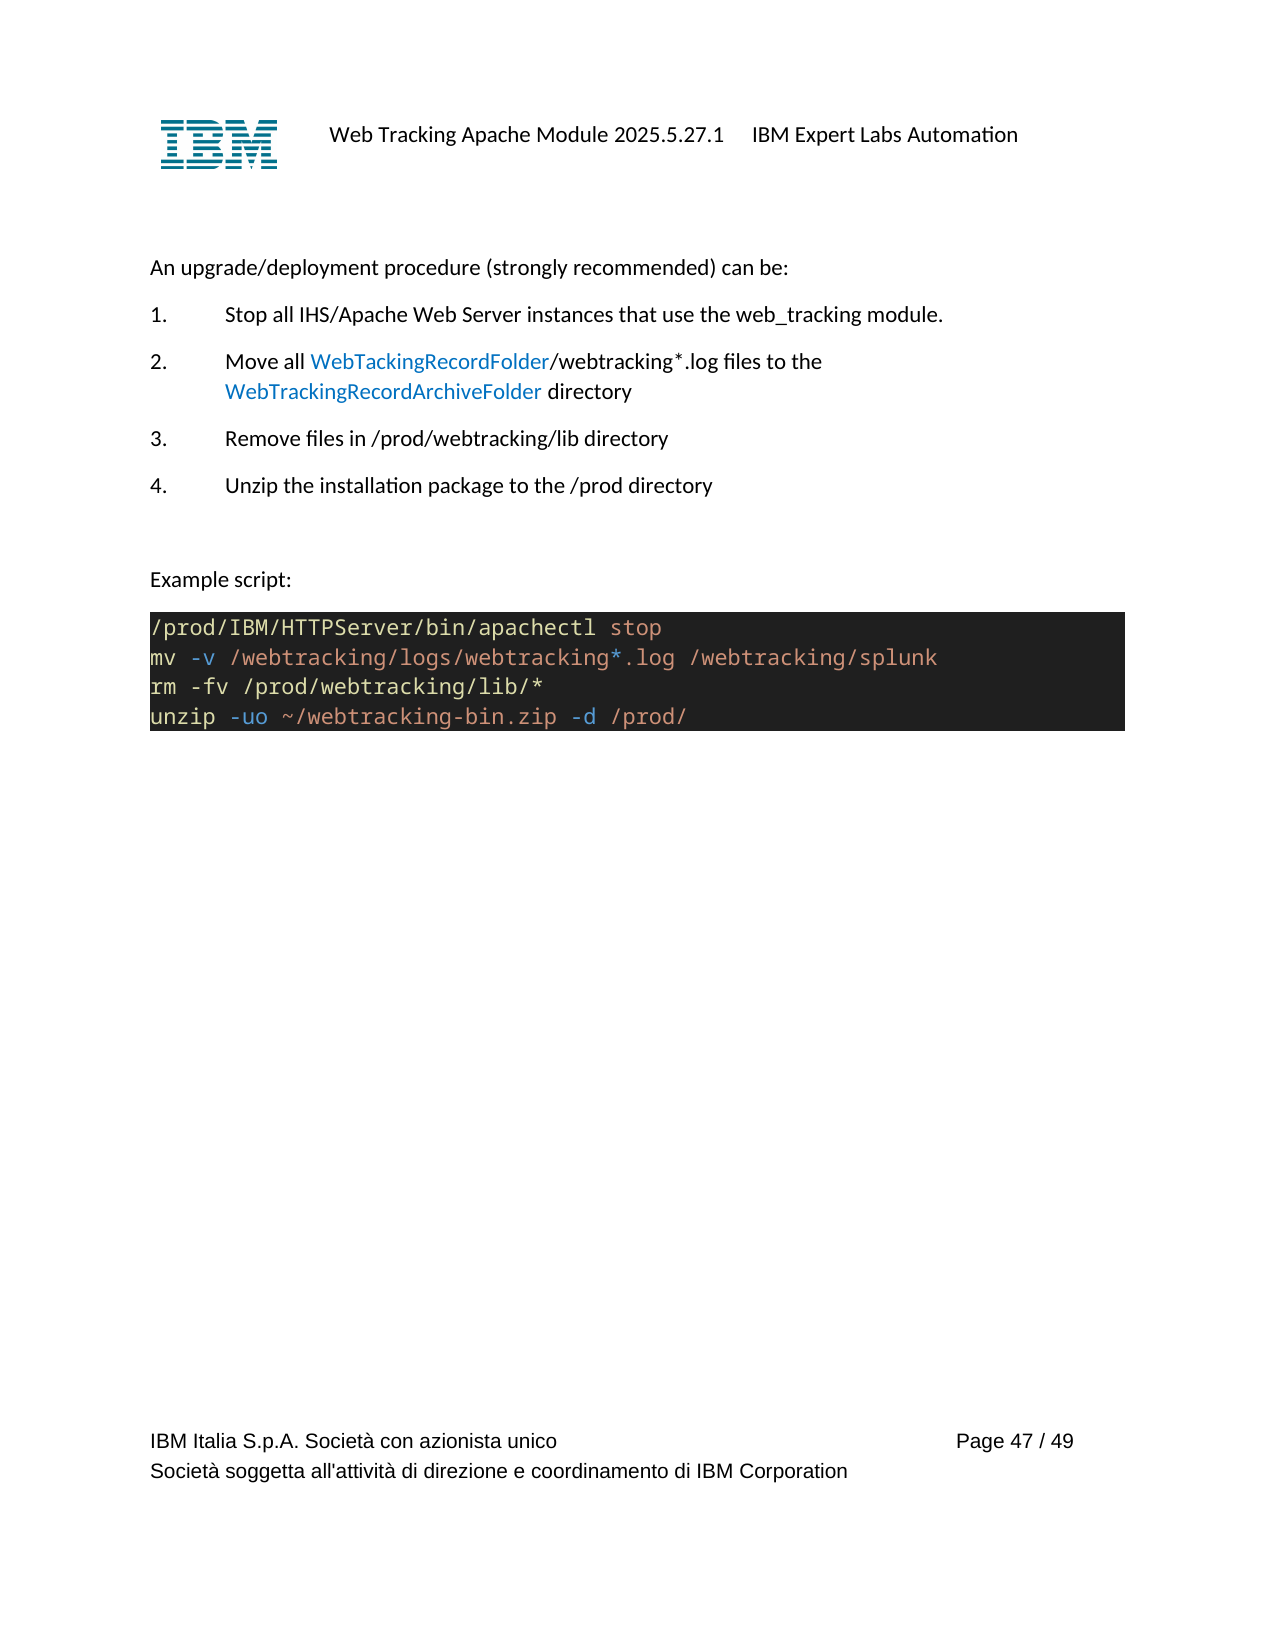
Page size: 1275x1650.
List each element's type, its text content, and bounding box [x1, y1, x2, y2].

list Unzip the installation package to the /prod directory [150, 471, 1125, 499]
picture [161, 120, 277, 169]
text Example script: [150, 565, 1125, 593]
list Remove files in /prod/webtracking/lib directory [150, 424, 1125, 452]
text mv -v /webtracking/logs/webtracking*.log /webtracking/splunk [150, 642, 1125, 671]
list Move all WebTackingRecordFolder/webtracking*.log files to the WebTrackingRecordArchiveFolder directory [150, 347, 1125, 405]
text An upgrade/deployment procedure (strongly recommended) can be: [150, 253, 1125, 281]
list Stop all IHS/Apache Web Server instances that use the web_tracking module. [150, 300, 1125, 328]
text unzip -uo ~/webtracking-bin.zip -d /prod/ [150, 701, 1125, 731]
text /prod/IBM/HTTPServer/bin/apachectl stop [150, 612, 1125, 642]
text rm -fv /prod/webtracking/lib/* [150, 671, 1125, 701]
